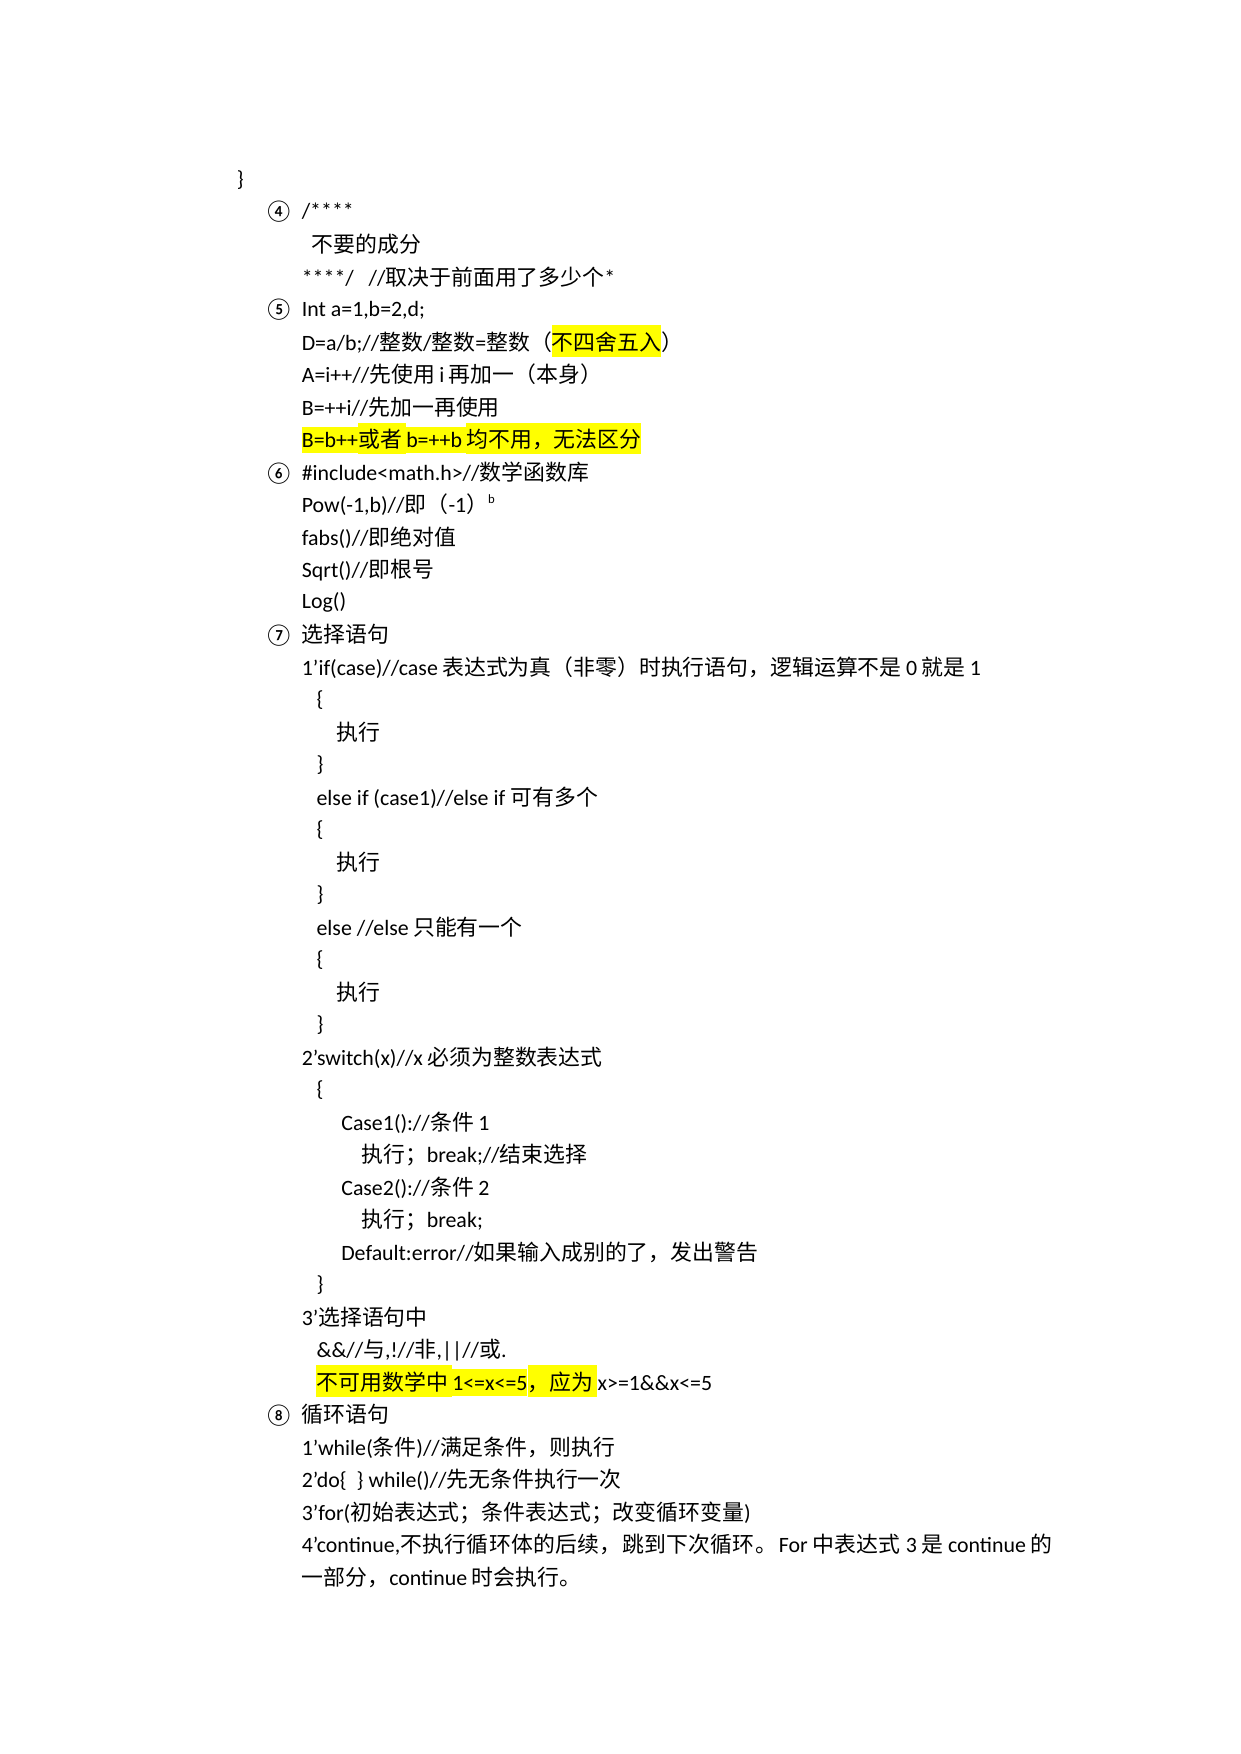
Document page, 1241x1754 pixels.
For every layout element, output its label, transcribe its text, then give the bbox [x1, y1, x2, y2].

list else //else只能有一个 [302, 909, 1053, 942]
list 执行；break;//结束选择 [302, 1137, 1053, 1169]
list 不要的成分 [302, 227, 1053, 259]
list 1’while(条件)//满足条件，则执行 [302, 1429, 1053, 1462]
list else if (case1)//else if 可有多个 [302, 779, 1053, 812]
list 执行 [302, 844, 1053, 877]
list 4’continue,不执行循环体的后续，跳到下次循环。For中表达式3是continue的一部分，continue时会执行。 [302, 1527, 1053, 1592]
list } [302, 1267, 1053, 1299]
list 执行；break; [302, 1202, 1053, 1234]
list { [302, 812, 1053, 844]
list Case1()://条件1 [302, 1104, 1053, 1137]
list D=a/b;//整数/整数=整数（不四舍五入） [302, 324, 1053, 357]
list B=++i//先加一再使用 [302, 389, 1053, 422]
list 2’do{ } while()//先无条件执行一次 [302, 1462, 1053, 1494]
list Default:error//如果输入成别的了，发出警告 [302, 1234, 1053, 1267]
list { [302, 1072, 1053, 1104]
list { [302, 942, 1053, 974]
list 3’for(初始表达式；条件表达式；改变循环变量) [302, 1494, 1053, 1527]
list Case2()://条件2 [302, 1169, 1053, 1202]
list A=i++//先使用i再加一（本身） [302, 357, 1053, 389]
list &&//与,!//非,||//或. [302, 1332, 1053, 1364]
list } [302, 877, 1053, 909]
text } [187, 162, 1053, 194]
list 执行 [302, 974, 1053, 1007]
list Pow(-1,b)//即（-1）b fabs()//即绝对值 [302, 487, 1053, 552]
list 2’switch(x)//x必须为整数表达式 [302, 1039, 1053, 1072]
list 1’if(case)//case表达式为真（非零）时执行语句，逻辑运算不是0就是1 [302, 649, 1053, 682]
list #include<math.h>//数学函数库 [264, 454, 1053, 487]
list { [302, 682, 1053, 714]
list Sqrt()//即根号 [302, 552, 1053, 584]
list } [302, 1007, 1053, 1039]
list B=b++或者b=++b均不用，无法区分 [302, 422, 1053, 454]
list 不可用数学中1<=x<=5，应为x>=1&&x<=5 [302, 1364, 1053, 1397]
list Log() [302, 584, 1053, 617]
list ****/ //取决于前面用了多少个* [302, 259, 1053, 292]
list /**** [264, 194, 1053, 227]
list 执行 [302, 714, 1053, 747]
list Int a=1,b=2,d; [264, 292, 1053, 324]
list 3’选择语句中 [302, 1299, 1053, 1332]
list } [302, 747, 1053, 779]
list 循环语句 [264, 1397, 1053, 1429]
list 选择语句 [264, 617, 1053, 649]
